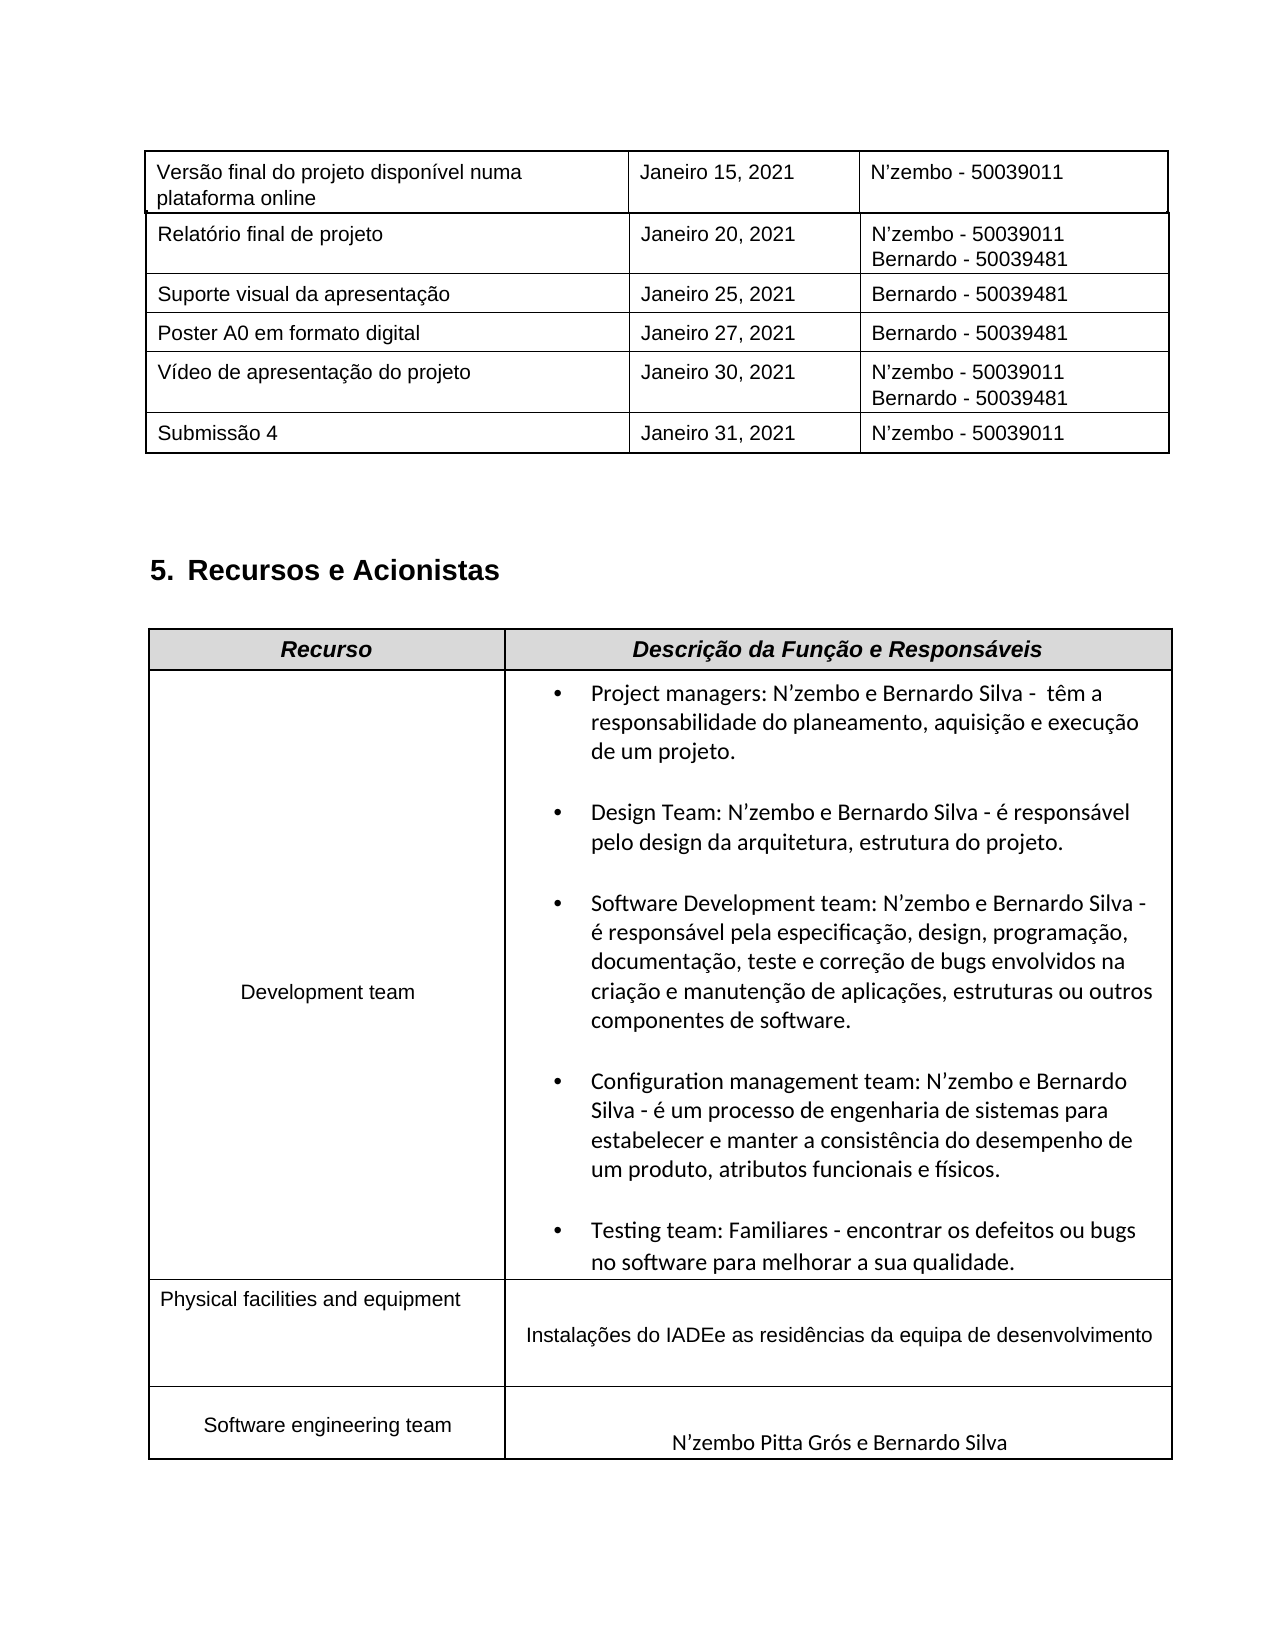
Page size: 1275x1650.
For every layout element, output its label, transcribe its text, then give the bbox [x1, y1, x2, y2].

table_header Descrição da Função e Responsáveis [506, 630, 1171, 669]
table_cell N’zembo - 50039011 [861, 413, 1168, 452]
table_header Recurso [150, 630, 504, 669]
table_cell Development team [150, 671, 504, 1279]
table_cell N’zembo - 50039011 Bernardo - 50039481 [861, 214, 1168, 273]
table_cell Submissão 4 [147, 413, 629, 452]
table_cell Vídeo de apresentação do projeto [147, 352, 629, 412]
table_cell Janeiro 30, 2021 [630, 352, 860, 412]
table_cell N’zembo - 50039011 [860, 152, 1167, 212]
table_cell Janeiro 31, 2021 [630, 413, 860, 452]
table_cell Software engineering team [150, 1387, 504, 1458]
table_cell Janeiro 20, 2021 [630, 214, 860, 273]
table_cell Janeiro 25, 2021 [630, 274, 860, 312]
table_cell Poster A0 em formato digital [147, 313, 629, 351]
table_cell Project managers: N’zembo e Bernardo Silva - têm a responsabilidade do planeamento, aquisição e execução de um projeto. Design Team: N’zembo e Bernardo Silva - é responsável pelo design da arquitetura, estrutura do projeto. Software Development team: N’zembo e Bernardo Silva - é responsável pela especificação, design, programação, documentação, teste e correção de bugs envolvidos na criação e manutenção de aplicações, estruturas ou outros componentes de software. Configuration management team: N’zembo e Bernardo Silva - é um processo de engenharia de sistemas para estabelecer e manter a consistência do desempenho de um produto, atributos funcionais e físicos. Testing team: Familiares - encontrar os defeitos ou bugs no software para melhorar a sua qualidade. [506, 671, 1171, 1279]
table_cell Bernardo - 50039481 [861, 274, 1168, 312]
table_cell Janeiro 27, 2021 [630, 313, 860, 351]
table_cell Relatório final de projeto [147, 214, 629, 273]
table_cell Bernardo - 50039481 [861, 313, 1168, 351]
subtitle Recursos e Acionistas [150, 553, 626, 586]
table_cell Suporte visual da apresentação [147, 274, 629, 312]
table_cell Versão final do projeto disponível numa plataforma online [146, 152, 628, 212]
table_cell Physical facilities and equipment [150, 1280, 504, 1386]
table_cell N’zembo Pitta Grós e Bernardo Silva [506, 1387, 1171, 1458]
table_cell Janeiro 15, 2021 [629, 152, 859, 212]
table_cell Instalações do IADEe as residências da equipa de desenvolvimento [506, 1280, 1171, 1386]
table_cell N’zembo - 50039011 Bernardo - 50039481 [861, 352, 1168, 412]
